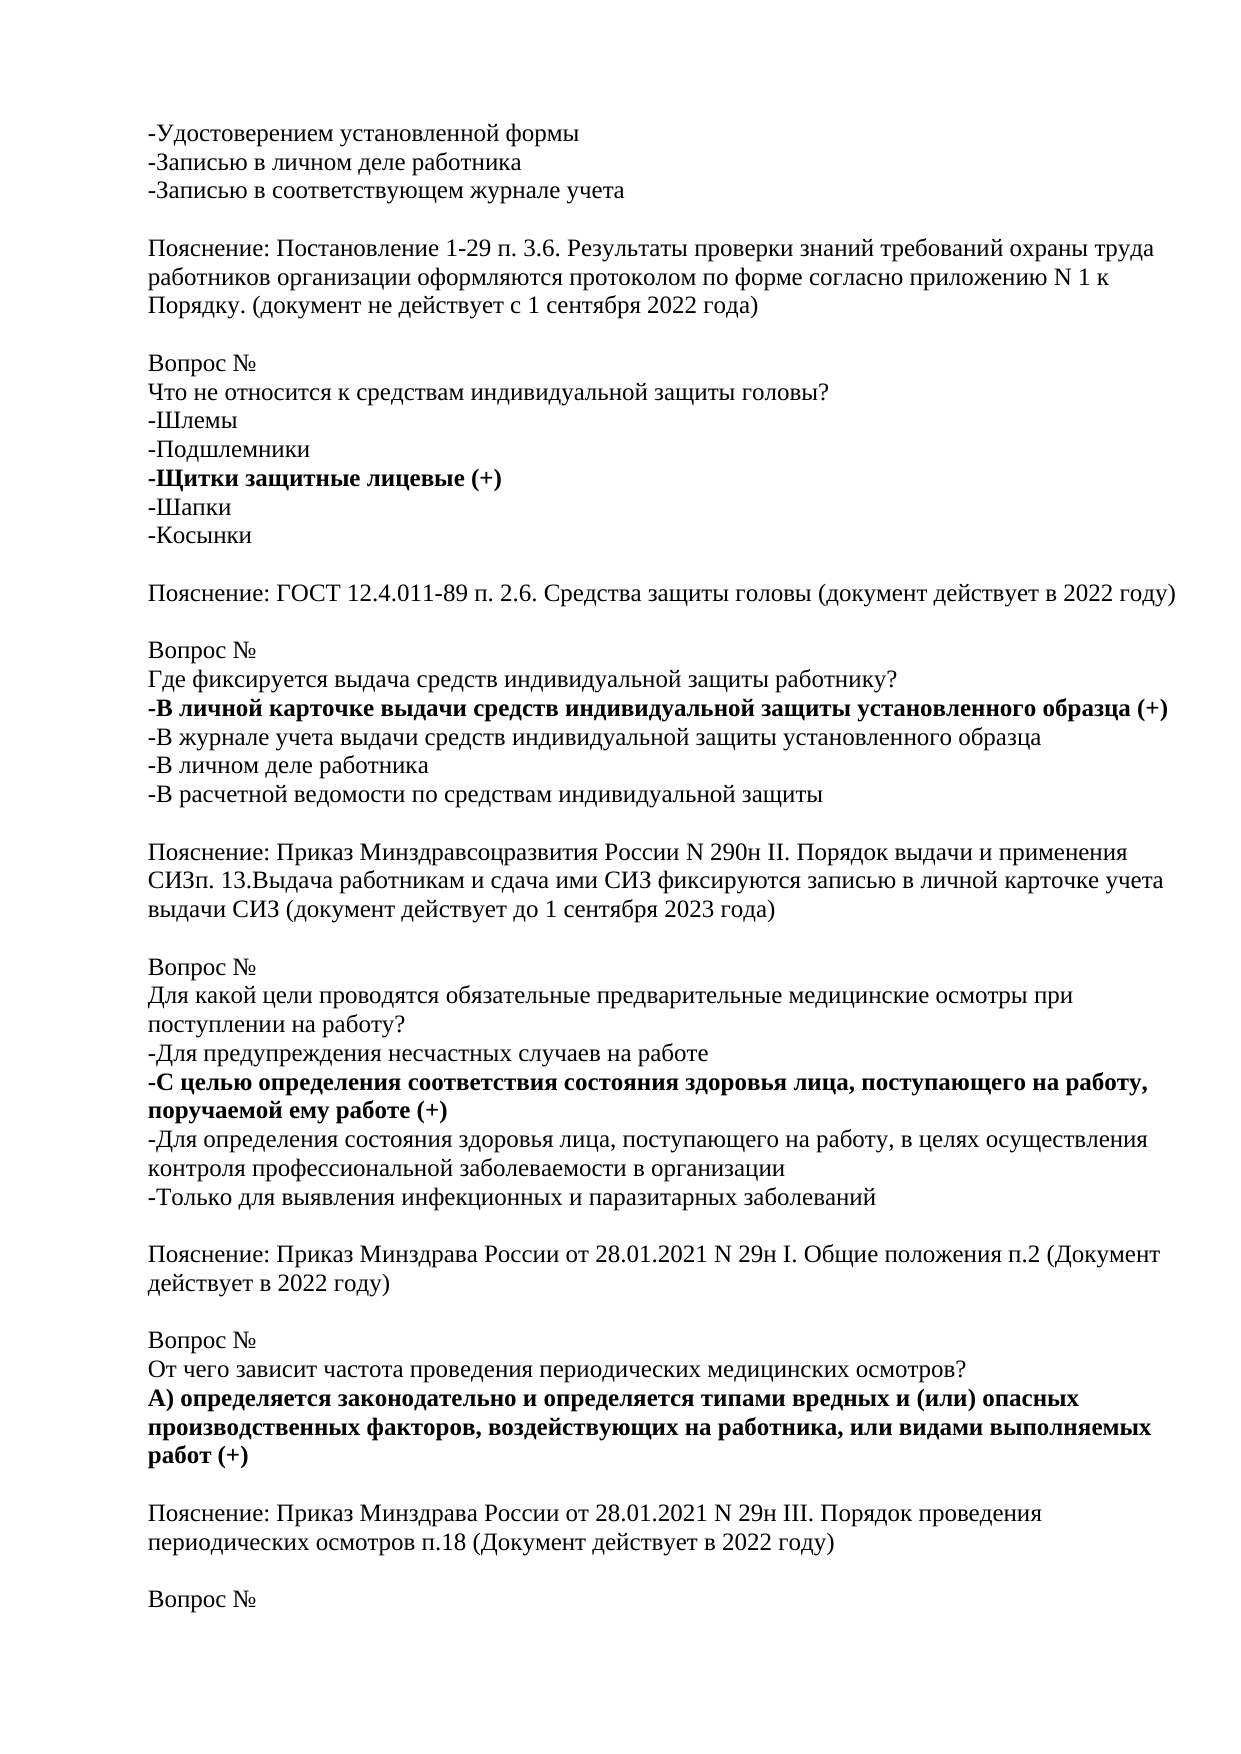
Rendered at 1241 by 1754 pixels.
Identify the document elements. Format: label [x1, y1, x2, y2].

text [148, 118, 1181, 1613]
